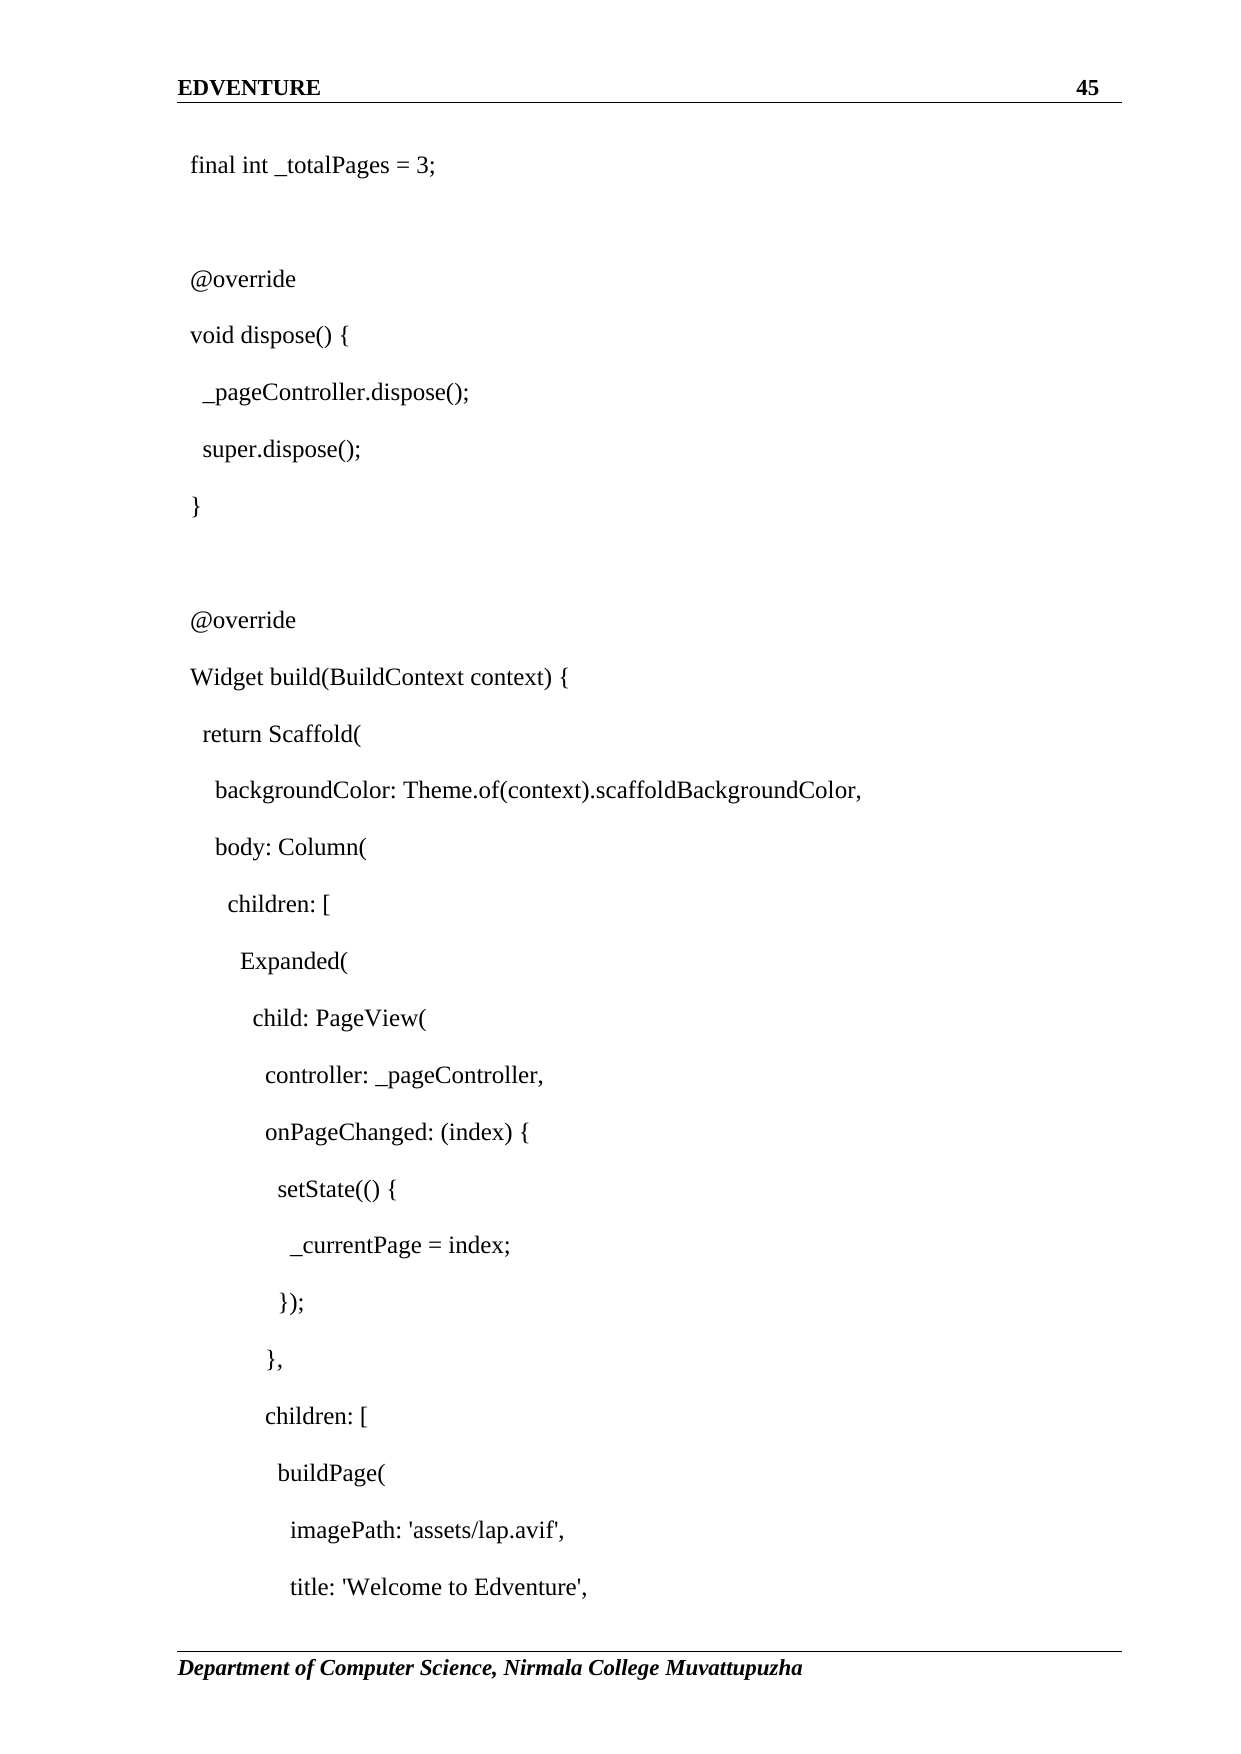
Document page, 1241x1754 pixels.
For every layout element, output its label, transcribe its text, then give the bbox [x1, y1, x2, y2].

text Expanded( [177, 946, 1122, 975]
text }); [177, 1287, 1122, 1316]
text void dispose() { [177, 321, 1122, 349]
text } [177, 491, 1122, 520]
text children: [ [177, 889, 1122, 918]
text return Scaffold( [177, 719, 1122, 747]
text super.dispose(); [177, 434, 1122, 463]
text @override [177, 605, 1122, 634]
text _pageController.dispose(); [177, 377, 1122, 406]
text @override [177, 264, 1122, 292]
text }, [177, 1344, 1122, 1373]
text backgroundColor: Theme.of(context).scaffoldBackgroundColor, [177, 776, 1122, 804]
text setState(() { [177, 1174, 1122, 1202]
text _currentPage = index; [177, 1231, 1122, 1259]
text children: [ [177, 1401, 1122, 1430]
text body: Column( [177, 832, 1122, 861]
text final int _totalPages = 3; [177, 150, 1122, 179]
text controller: _pageController, [177, 1060, 1122, 1089]
text Widget build(BuildContext context) { [177, 662, 1122, 691]
text buildPage( [177, 1458, 1122, 1487]
text title: 'Welcome to Edventure', [177, 1572, 1122, 1601]
text imagePath: 'assets/lap.avif', [177, 1515, 1122, 1544]
text child: PageView( [177, 1003, 1122, 1032]
text onPageChanged: (index) { [177, 1117, 1122, 1146]
